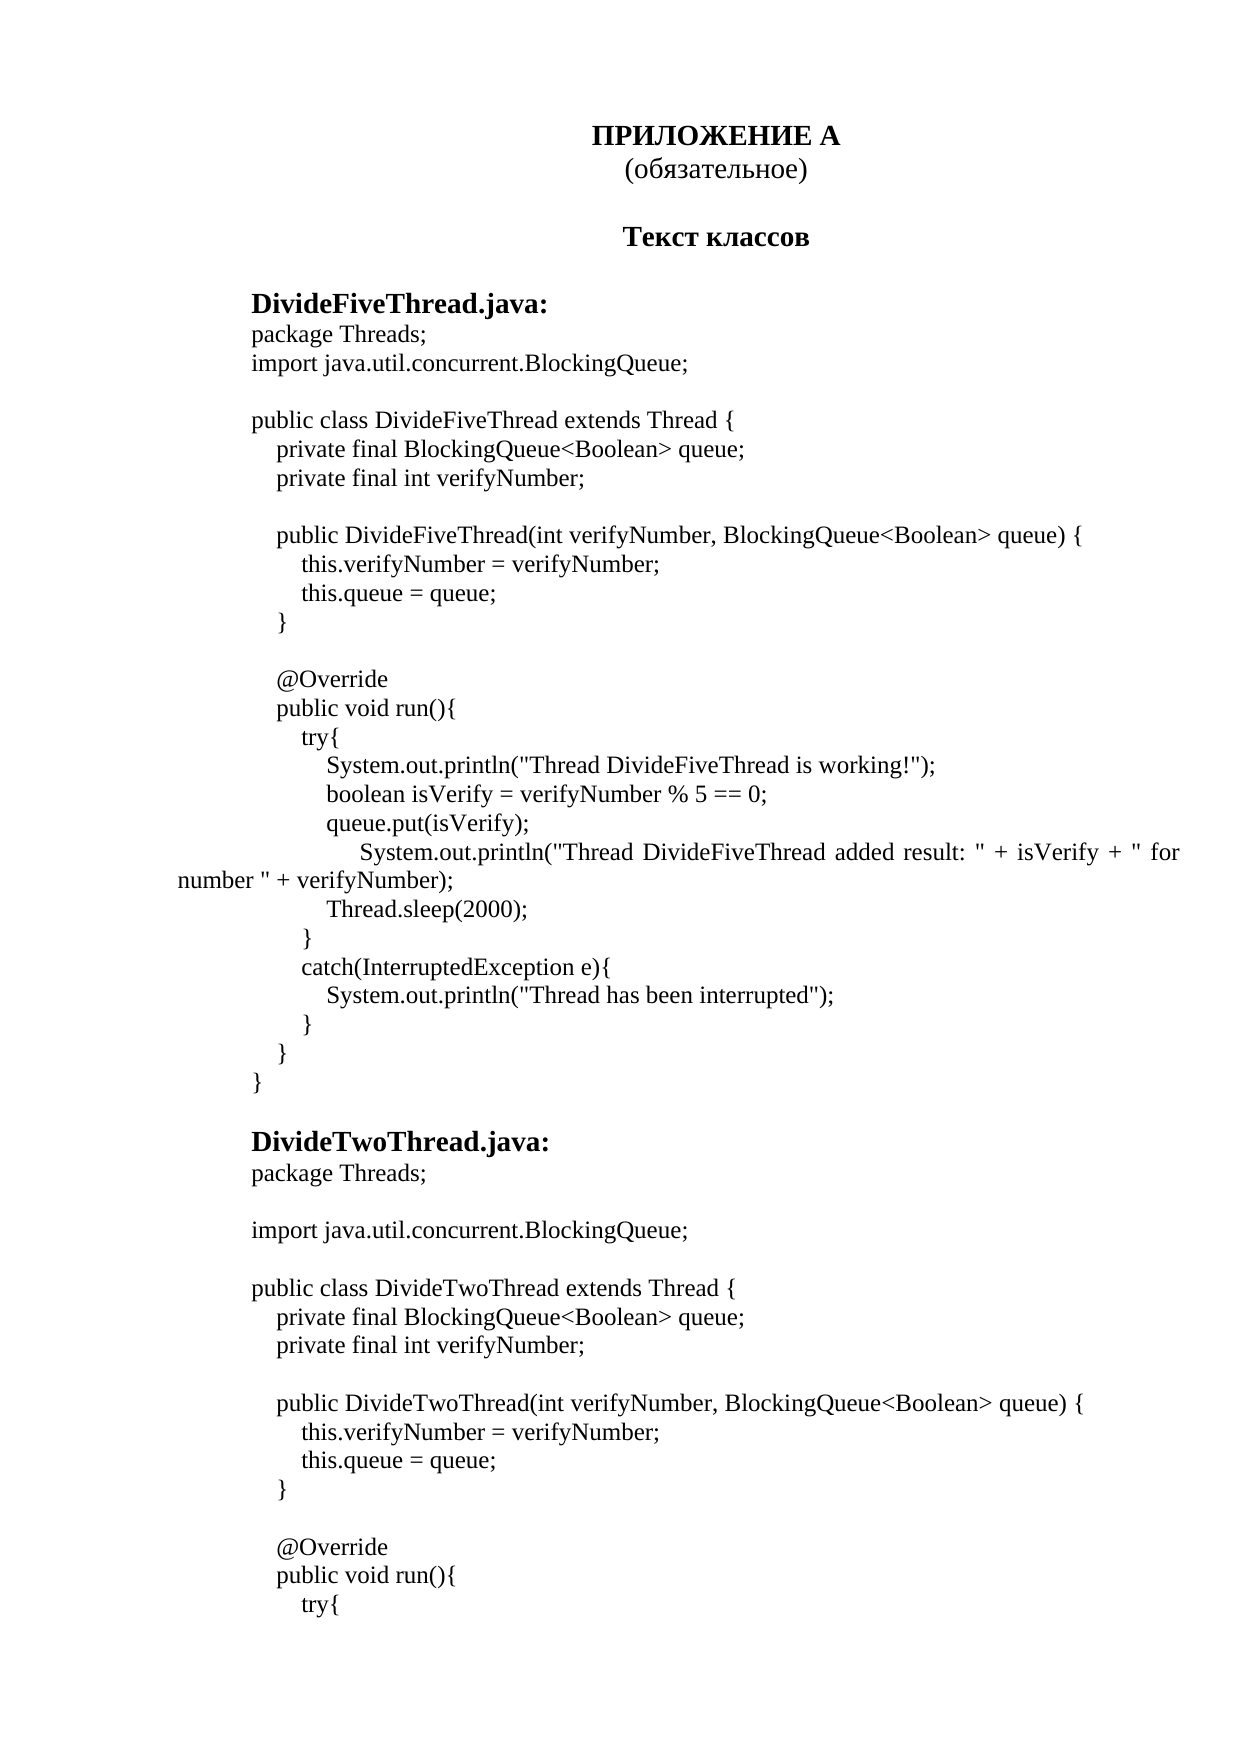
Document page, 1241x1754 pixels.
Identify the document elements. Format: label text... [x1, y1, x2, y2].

text } [177, 1009, 1181, 1038]
text package Threads; [177, 1158, 1181, 1187]
text try{ [177, 1589, 1181, 1618]
text } [177, 1067, 1181, 1096]
text public void run(){ [177, 693, 1181, 722]
text this.verifyNumber = verifyNumber; [177, 1417, 1181, 1445]
text ПРИЛОЖЕНИЕ А [177, 118, 1181, 152]
text this.verifyNumber = verifyNumber; [177, 549, 1181, 578]
text private final int verifyNumber; [177, 463, 1181, 492]
text this.queue = queue; [177, 578, 1181, 607]
text this.queue = queue; [177, 1445, 1181, 1474]
text private final int verifyNumber; [177, 1330, 1181, 1359]
text queue.put(isVerify); [177, 808, 1181, 837]
text try{ [177, 722, 1181, 751]
text private final BlockingQueue<Boolean> queue; [177, 1302, 1181, 1330]
text public void run(){ [177, 1560, 1181, 1589]
text DivideFiveThread.java: [177, 286, 1181, 319]
text System.out.println("Thread DivideFiveThread is working!"); [177, 751, 1181, 779]
text } [177, 1038, 1181, 1067]
text } [177, 607, 1181, 636]
text System.out.println("Thread DivideFiveThread added result: " + isVerify + " for number " + verifyNumber); [177, 837, 1181, 894]
text @Override [177, 664, 1181, 693]
text catch(InterruptedException e){ [177, 952, 1181, 981]
text Текст классов [177, 219, 1181, 252]
text DivideTwoThread.java: [177, 1124, 1181, 1158]
text package Threads; [177, 319, 1181, 348]
text public class DivideTwoThread extends Thread { [177, 1273, 1181, 1302]
text public class DivideFiveThread extends Thread { [177, 406, 1181, 434]
text import java.util.concurrent.BlockingQueue; [177, 1215, 1181, 1244]
text public DivideTwoThread(int verifyNumber, BlockingQueue<Boolean> queue) { [177, 1388, 1181, 1417]
text System.out.println("Thread has been interrupted"); [177, 981, 1181, 1009]
text @Override [177, 1532, 1181, 1560]
text (обязательное) [177, 152, 1181, 185]
text } [177, 1474, 1181, 1503]
text import java.util.concurrent.BlockingQueue; [177, 348, 1181, 377]
text Thread.sleep(2000); [177, 894, 1181, 923]
text boolean isVerify = verifyNumber % 5 == 0; [177, 779, 1181, 808]
text private final BlockingQueue<Boolean> queue; [177, 434, 1181, 463]
text public DivideFiveThread(int verifyNumber, BlockingQueue<Boolean> queue) { [177, 521, 1181, 549]
text } [177, 923, 1181, 952]
